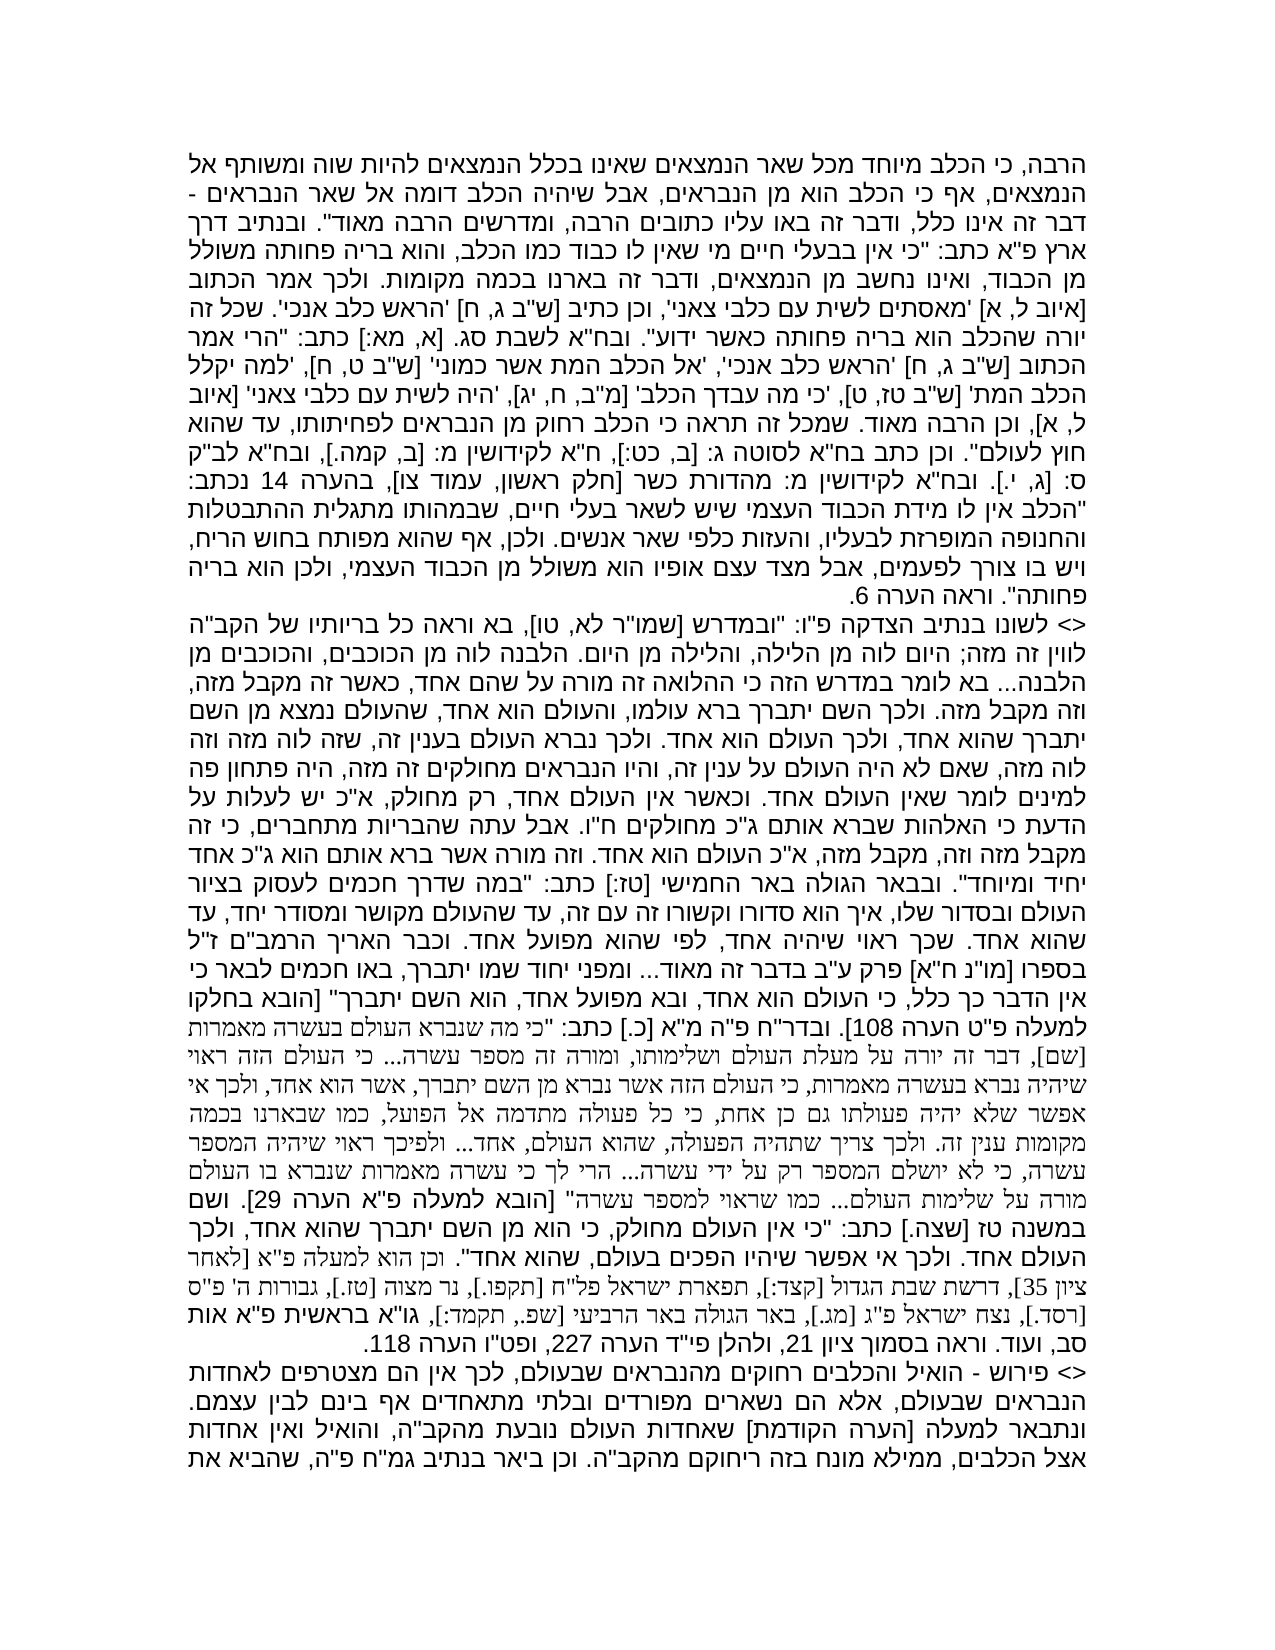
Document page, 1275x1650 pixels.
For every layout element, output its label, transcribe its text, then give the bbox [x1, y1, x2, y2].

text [187, 1358, 1087, 1473]
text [187, 150, 1087, 610]
text <> לשונו בנתיב הצדקה פ"ו: "ובמדרש [שמו"ר לא, טו], בא וראה כל בריותיו של הקב"ה לווין זה מזה; היום לוה מן הלילה, והלילה מן היום. הלבנה לוה מן הכוכבים, והכוכבים מן הלבנה... בא לומר במדרש הזה כי ההלואה זה מורה על שהם אחד, כאשר זה מקבל מזה, וזה מקבל מזה. ולכך השם יתברך ברא עולמו, והעולם הוא אחד, שהעולם נמצא מן השם יתברך שהוא אחד, ולכך העולם הוא אחד. ולכך נברא העולם בענין זה, שזה לוה מזה וזה לוה מזה, שאם לא היה העולם על ענין זה, והיו הנבראים מחולקים זה מזה, היה פתחון פה למינים לומר שאין העולם אחד. וכאשר אין העולם אחד, רק מחולק, א"כ יש לעלות על הדעת כי האלהות שברא אותם ג"כ מחולקים ח"ו. אבל עתה שהבריות מתחברים, כי זה מקבל מזה וזה, מקבל מזה, א"כ העולם הוא אחד. וזה מורה אשר ברא אותם הוא ג"כ אחד יחיד ומיוחד". ובבאר הגולה באר החמישי [טז:] כתב: "במה שדרך חכמים לעסוק בציור העולם ובסדור שלו, איך הוא סדורו וקשורו זה עם זה, עד שהעולם מקושר ומסודר יחד, עד שהוא אחד. שכך ראוי שיהיה אחד, לפי שהוא מפועל אחד. וכבר האריך הרמב"ם ז"ל בספרו [מו"נ ח"א] פרק ע"ב בדבר זה מאוד... ומפני יחוד שמו יתברך, באו חכמים לבאר כי אין הדבר כך כלל, כי העולם הוא אחד, ובא מפועל אחד, הוא השם יתברך" [הובא בחלקו למעלה פ"ט הערה 108]. ובדר"ח פ"ה מ"א [כ.] כתב: "כי מה שנברא העולם בעשרה מאמרות [שם], דבר זה יורה על מעלת העולם ושלימותו, ומורה זה מספר עשרה... כי העולם הזה ראוי שיהיה נברא בעשרה מאמרות, כי העולם הזה אשר נברא מן השם יתברך, אשר הוא אחד, ולכך אי אפשר שלא יהיה פעולתו גם כן אחת, כי כל פעולה מתדמה אל הפועל, כמו שבארנו בכמה מקומות ענין זה. ולכך צריך שתהיה הפעולה, שהוא העולם, אחד... ולפיכך ראוי שיהיה המספר עשרה, כי לא יושלם המספר רק על ידי עשרה... הרי לך כי עשרה מאמרות שנברא בו העולם מורה על שלימות העולם... כמו שראוי למספר עשרה" [הובא למעלה פ"א הערה 29]. ושם במשנה טז [שצה.] כתב: "כי אין העולם מחולק, כי הוא מן השם יתברך שהוא אחד, ולכך העולם אחד. ולכך אי אפשר שיהיו הפכים בעולם, שהוא אחד". וכן הוא למעלה פ"א [לאחר ציון 35], דרשת שבת הגדול [קצד:], תפארת ישראל פל"ח [תקפו.], נר מצוה [טז.], גבורות ה' פ"ס [רסד.], נצח ישראל פ"ג [מג.], באר הגולה באר הרביעי [שפ., תקמד:], גו"א בראשית פ"א אות סב, ועוד. וראה בסמוך ציון 21, ולהלן פי"ד הערה 227, ופט"ו הערה 118. [187, 610, 1087, 1358]
